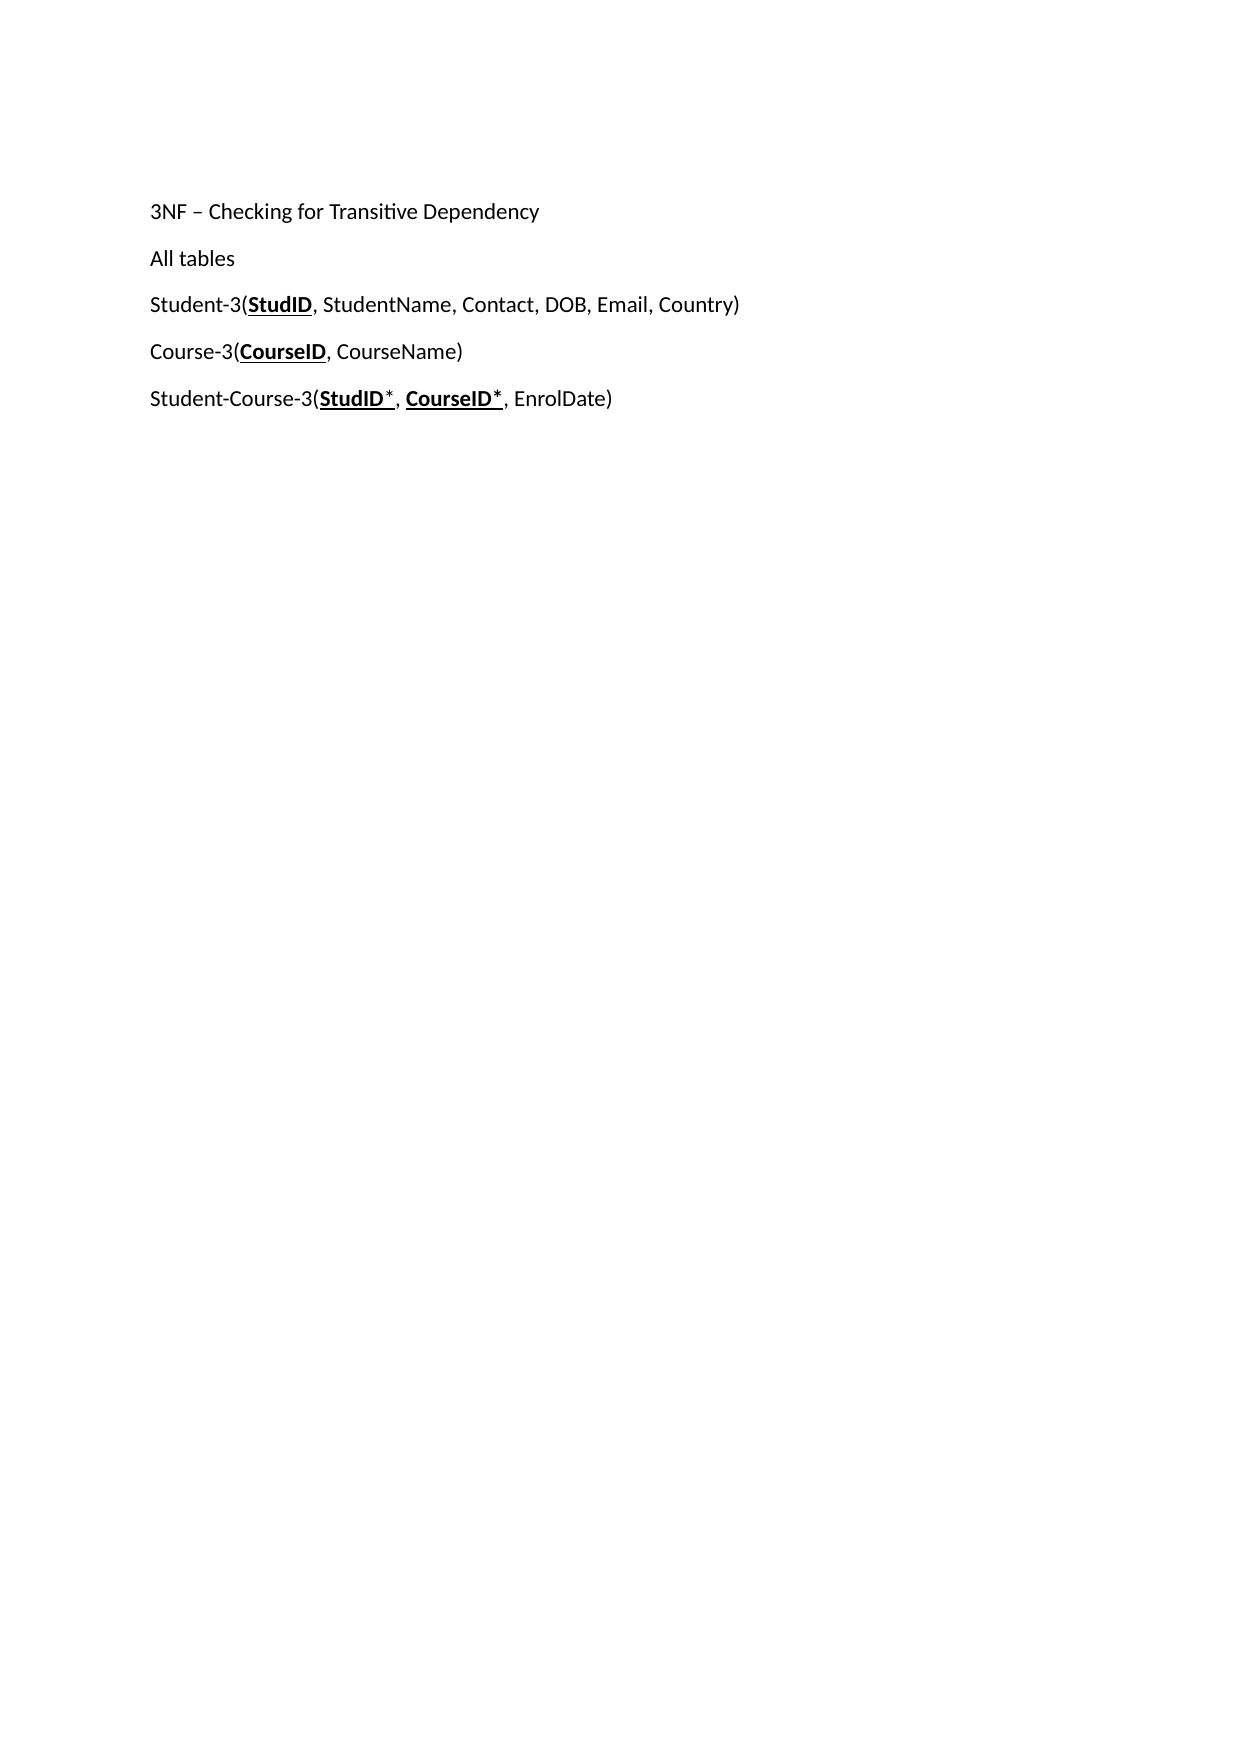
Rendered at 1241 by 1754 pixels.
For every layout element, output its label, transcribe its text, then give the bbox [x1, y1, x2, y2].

text 3NF – Checking for Transitive Dependency [150, 197, 1090, 225]
text All tables [150, 244, 1090, 272]
text Course-3(CourseID, CourseName) [150, 337, 1090, 366]
text Student-3(StudID, StudentName, Contact, DOB, Email, Country) [150, 291, 1090, 319]
text Student-Course-3(StudID*, CourseID*, EnrolDate) [150, 384, 1090, 412]
